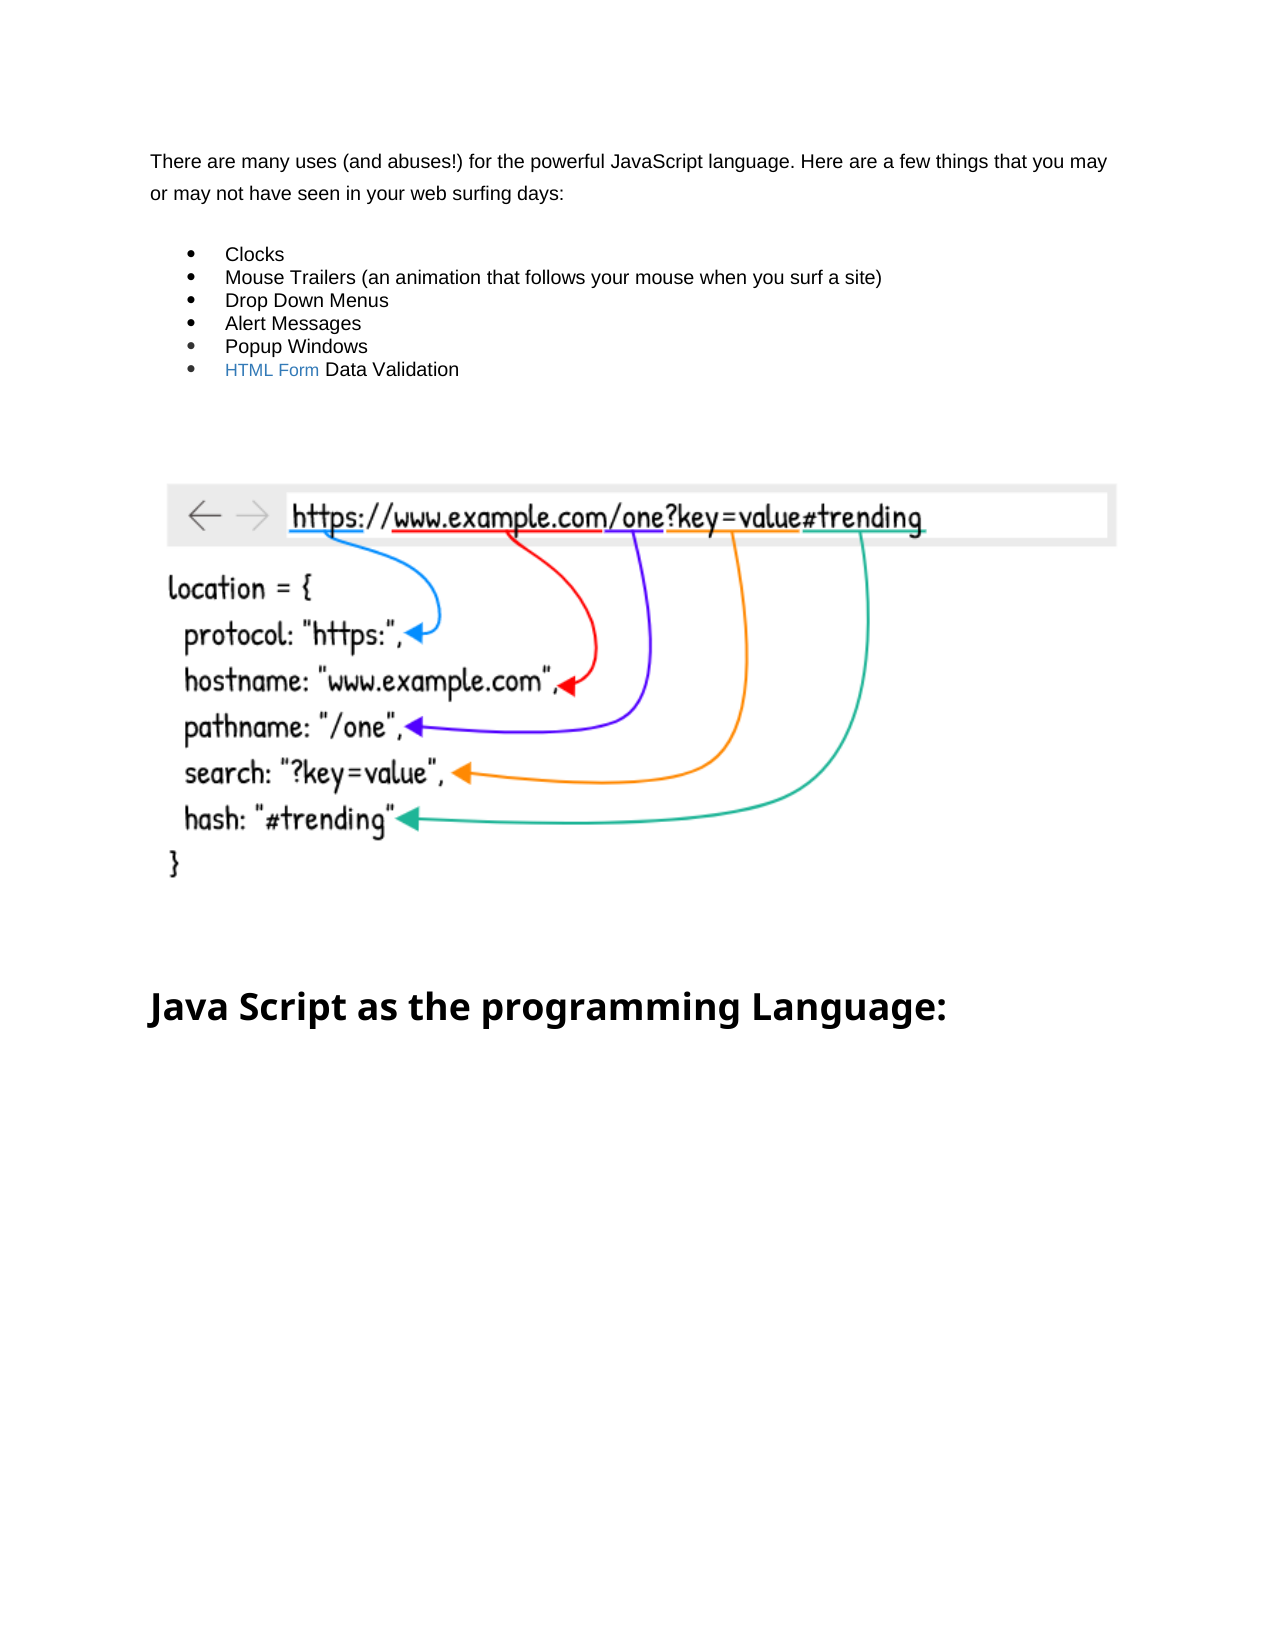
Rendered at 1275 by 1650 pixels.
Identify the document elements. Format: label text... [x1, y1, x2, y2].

list Clocks [187, 243, 1125, 266]
list Mouse Trailers (an animation that follows your mouse when you surf a site) [187, 266, 1125, 289]
list Popup Windows [187, 335, 1125, 358]
text Java Script as the programming Language: [150, 980, 1125, 1031]
list Alert Messages [187, 312, 1125, 335]
list HTML Form Data Validation [187, 358, 1125, 381]
list Drop Down Menus [187, 289, 1125, 312]
text There are many uses (and abuses!) for the powerful JavaScript language. Here are a few things that you may or may not have seen in your web surfing days: [150, 150, 1125, 204]
picture [150, 461, 1125, 899]
